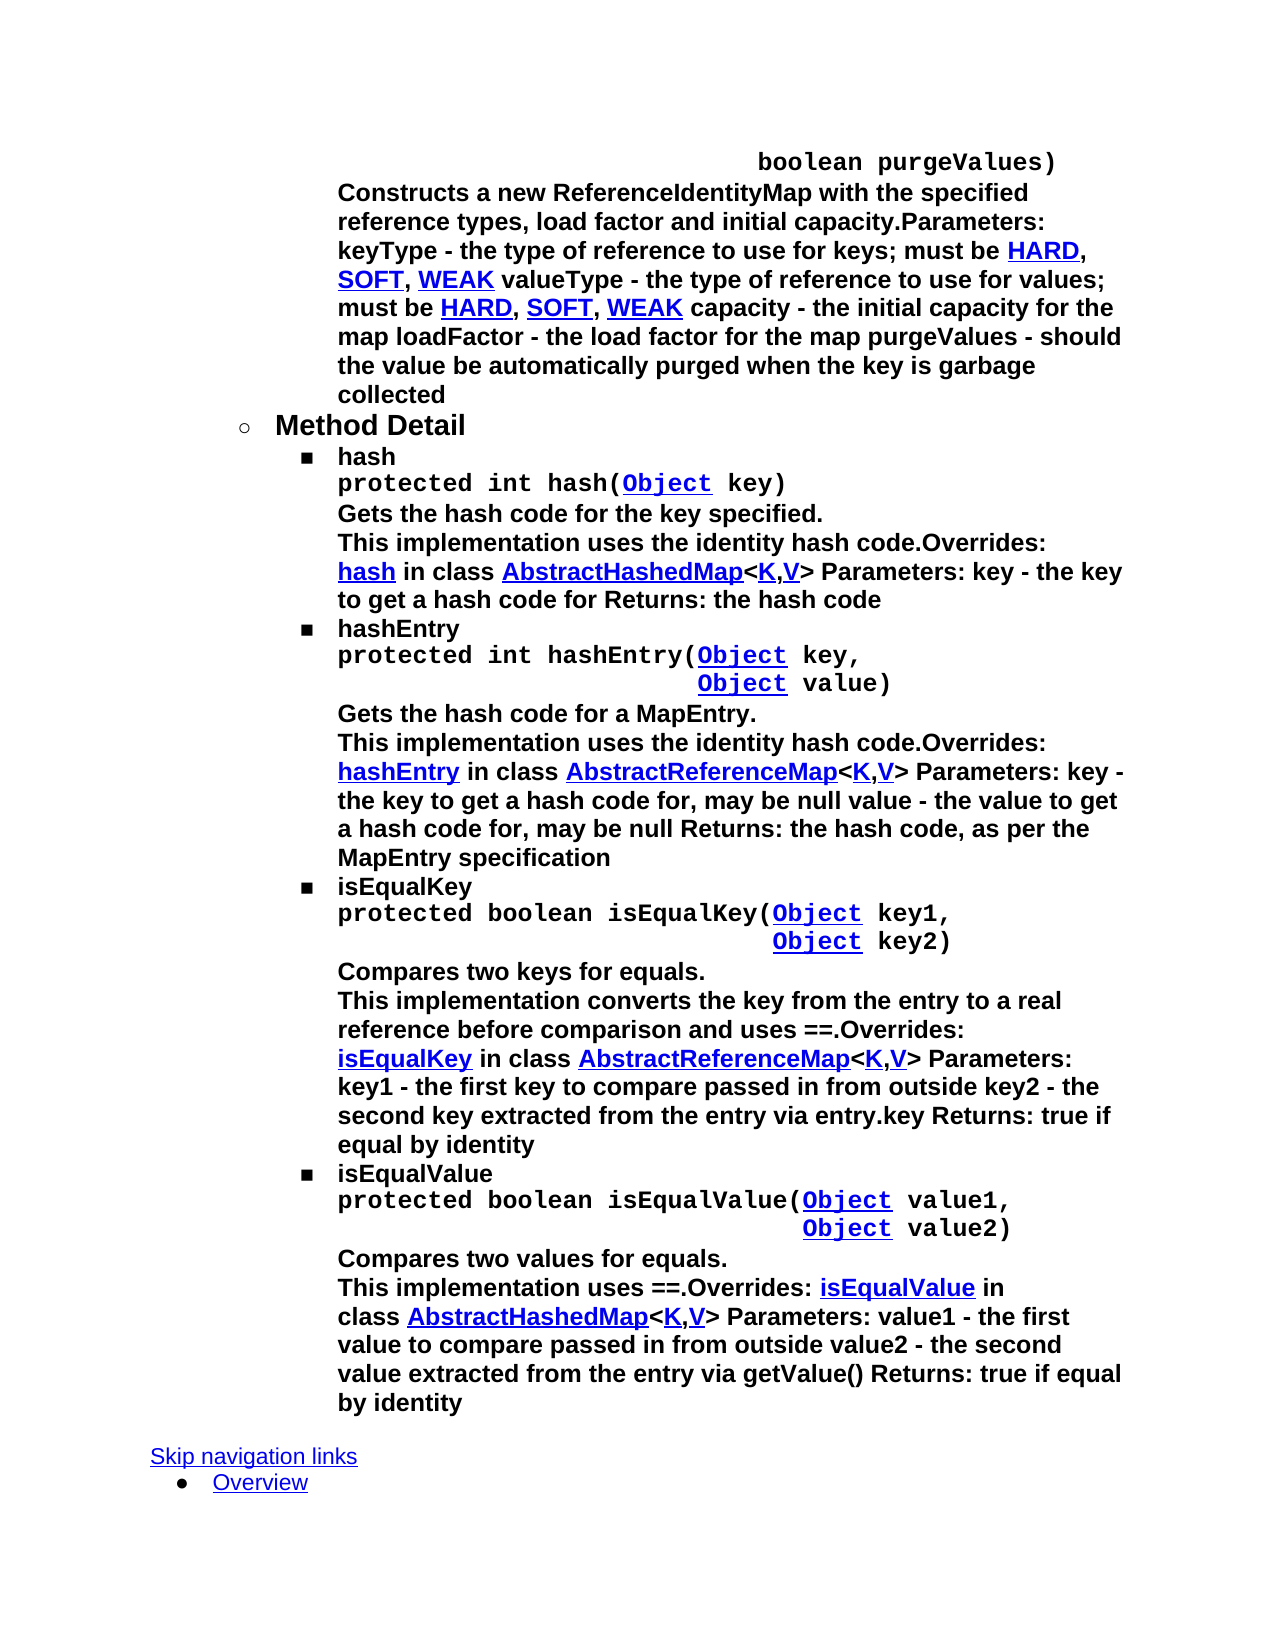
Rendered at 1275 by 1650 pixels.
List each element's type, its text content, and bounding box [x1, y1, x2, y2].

text Skip navigation links [150, 1443, 1125, 1469]
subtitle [300, 150, 1125, 408]
subtitle isEqualKey protected boolean isEqualKey(Object key1, Object key2) Compares two keys for equals. This implementation converts the key from the entry to a real reference before comparison and uses ==.Overrides: isEqualKey in class AbstractReferenceMap<K,V> Parameters: key1 - the first key to compare passed in from outside key2 - the second key extracted from the entry via entry.key Returns: true if equal by identity [300, 872, 1125, 1158]
subtitle hashEntry protected int hashEntry(Object key, Object value) Gets the hash code for a MapEntry. This implementation uses the identity hash code.Overrides: hashEntry in class AbstractReferenceMap<K,V> Parameters: key - the key to get a hash code for, may be null value - the value to get a hash code for, may be null Returns: the hash code, as per the MapEntry specification [300, 614, 1125, 872]
list Overview [175, 1469, 1125, 1496]
subtitle Method Detail [237, 408, 1125, 442]
subtitle isEqualValue protected boolean isEqualValue(Object value1, Object value2) Compares two values for equals. This implementation uses ==.Overrides: isEqualValue in class AbstractHashedMap<K,V> Parameters: value1 - the first value to compare passed in from outside value2 - the second value extracted from the entry via getValue() Returns: true if equal by identity [300, 1158, 1125, 1416]
subtitle hash protected int hash(Object key) Gets the hash code for the key specified. This implementation uses the identity hash code.Overrides: hash in class AbstractHashedMap<K,V> Parameters: key - the key to get a hash code for Returns: the hash code [300, 442, 1125, 614]
